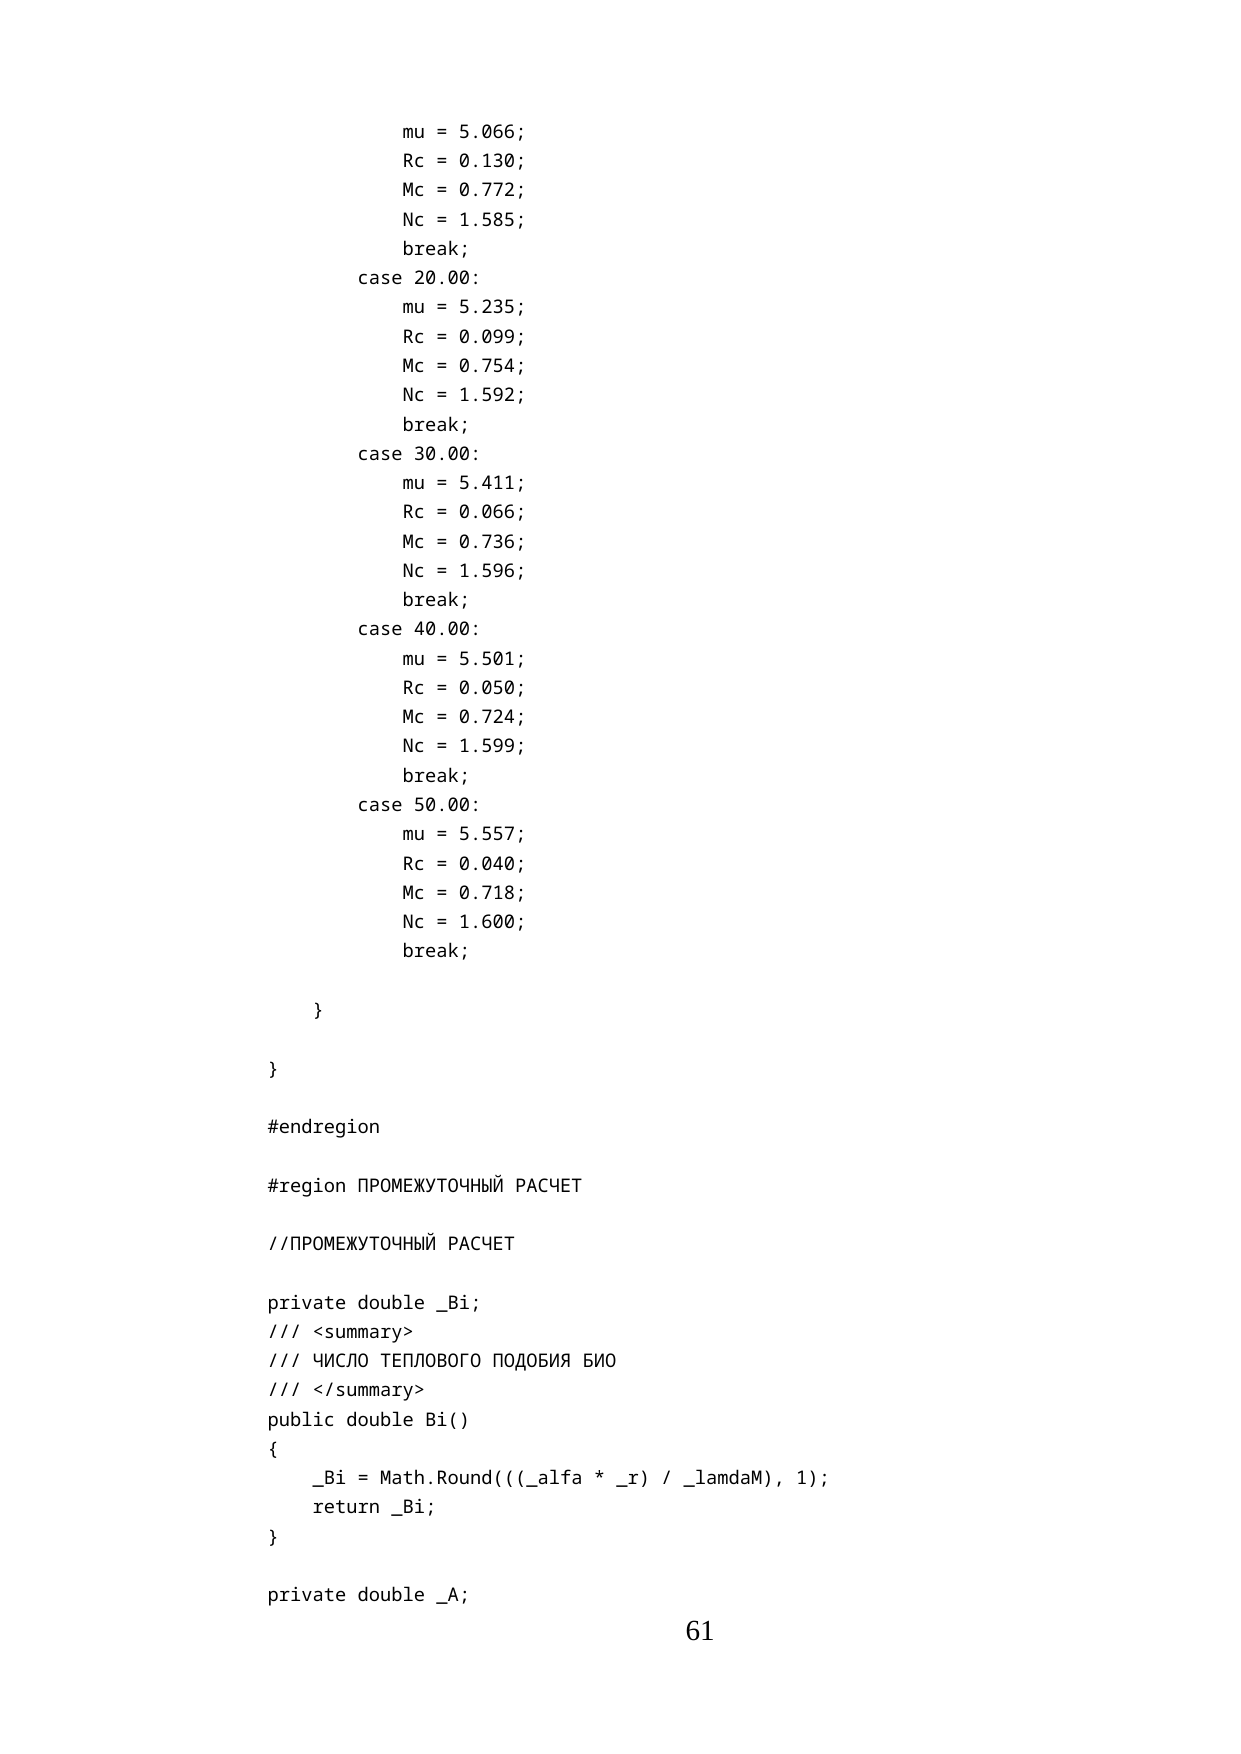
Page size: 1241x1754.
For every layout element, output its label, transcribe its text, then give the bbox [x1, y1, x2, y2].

text break; [177, 938, 1152, 963]
text case 20.00: [177, 264, 1152, 290]
text Nc = 1.592; [177, 382, 1152, 407]
text mu = 5.411; [177, 469, 1152, 495]
text mu = 5.557; [177, 821, 1152, 846]
text case 50.00: [177, 791, 1152, 817]
text mu = 5.235; [177, 294, 1152, 319]
text } [177, 1523, 1152, 1549]
text } [177, 1055, 1152, 1080]
text Rc = 0.040; [177, 850, 1152, 875]
text public double Bi() [177, 1406, 1152, 1432]
text { [177, 1435, 1152, 1461]
text mu = 5.066; [177, 118, 1152, 144]
text break; [177, 762, 1152, 788]
text //ПРОМЕЖУТОЧНЫЙ РАСЧЕТ [177, 1230, 1152, 1256]
text break; [177, 586, 1152, 612]
text #region ПРОМЕЖУТОЧНЫЙ РАСЧЕТ [177, 1172, 1152, 1197]
text Nc = 1.585; [177, 206, 1152, 231]
text Mc = 0.724; [177, 703, 1152, 729]
text private double _A; [177, 1582, 1152, 1607]
text break; [177, 411, 1152, 436]
text Mc = 0.718; [177, 879, 1152, 905]
text Rc = 0.130; [177, 147, 1152, 173]
text /// </summary> [177, 1377, 1152, 1402]
text _Bi = Math.Round(((_alfa * _r) / _lamdaM), 1); [177, 1464, 1152, 1490]
text Rc = 0.066; [177, 499, 1152, 524]
text Mc = 0.772; [177, 177, 1152, 202]
text Mc = 0.736; [177, 528, 1152, 553]
text case 40.00: [177, 616, 1152, 641]
text Nc = 1.600; [177, 908, 1152, 934]
text mu = 5.501; [177, 645, 1152, 671]
text /// <summary> [177, 1318, 1152, 1344]
text return _Bi; [177, 1494, 1152, 1519]
text Rc = 0.099; [177, 323, 1152, 348]
text #endregion [177, 1113, 1152, 1139]
text /// ЧИСЛО ТЕПЛОВОГО ПОДОБИЯ БИО [177, 1347, 1152, 1373]
text break; [177, 235, 1152, 261]
text Mc = 0.754; [177, 352, 1152, 378]
text Nc = 1.599; [177, 733, 1152, 758]
text private double _Bi; [177, 1289, 1152, 1314]
text } [177, 996, 1152, 1022]
text case 30.00: [177, 440, 1152, 466]
text Nc = 1.596; [177, 557, 1152, 583]
text Rc = 0.050; [177, 674, 1152, 700]
